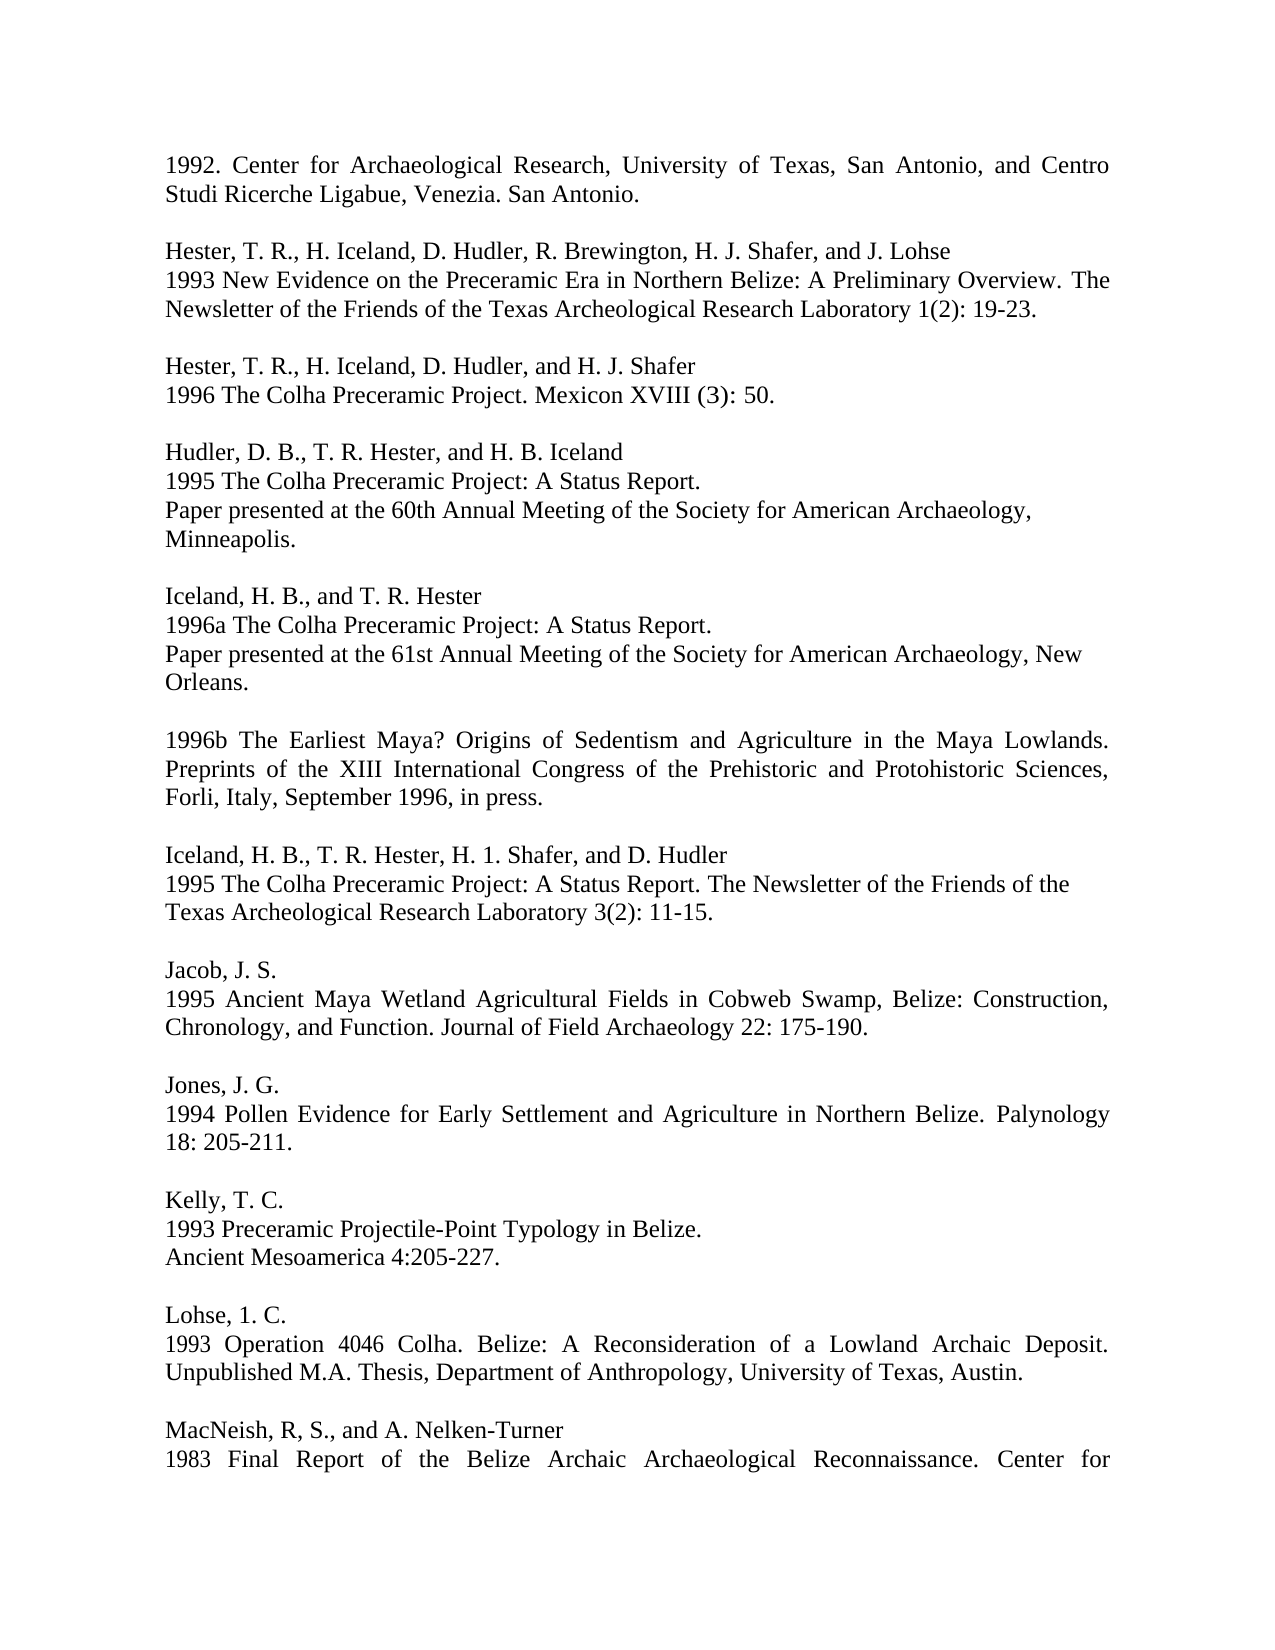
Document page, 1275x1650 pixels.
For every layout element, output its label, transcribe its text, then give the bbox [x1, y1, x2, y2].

text Kelly, T. C. [165, 1185, 1110, 1214]
text Jacob, J. S. [165, 955, 1110, 984]
text 1996a The Colha Preceramic Project: A Status Report. [165, 610, 1110, 639]
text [165, 1444, 1110, 1472]
text Jones, J. G. [165, 1070, 1110, 1099]
text 1993 Preceramic Projectile-Point Typology in Belize. [165, 1214, 1110, 1242]
text Hester, T. R., H. Iceland, D. Hudler, and H. J. Shafer [165, 351, 1110, 380]
text Hester, T. R., H. Iceland, D. Hudler, R. Brewington, H. J. Shafer, and J. Lohse [165, 236, 1110, 265]
text Hudler, D. B., T. R. Hester, and H. B. Iceland [165, 437, 1110, 466]
text Iceland, H. B., T. R. Hester, H. 1. Shafer, and D. Hudler [165, 840, 1110, 869]
text Paper presented at the 61st Annual Meeting of the Society for American Archaeology, New Orleans. [165, 639, 1110, 696]
text Iceland, H. B., and T. R. Hester [165, 581, 1110, 610]
text 1993 New Evidence on the Preceramic Era in Northern Belize: A Preliminary Overview. The Newsletter of the Friends of the Texas Archeological Research Laboratory 1(2): 19-23. [165, 265, 1110, 322]
text 1995 Ancient Maya Wetland Agricultural Fields in Cobweb Swamp, Belize: Construction, Chronology, and Function. Journal of Field Archaeology 22: 175-190. [165, 984, 1110, 1041]
text Paper presented at the 60th Annual Meeting of the Society for American Archaeology, Minneapolis. [165, 495, 1110, 552]
text Lohse, 1. C. [165, 1300, 1110, 1329]
text Ancient Mesoamerica 4:205-227. [165, 1242, 1110, 1271]
text 1996b The Earliest Maya? Origins of Sedentism and Agriculture in the Maya Lowlands. Preprints of the XIII International Congress of the Prehistoric and Protohistoric Sciences, Forli, Italy, September 1996, in press. [165, 725, 1110, 811]
text 1992. Center for Archaeological Research, University of Texas, San Antonio, and Centro Studi Ricerche Ligabue, Venezia. San Antonio. [165, 150, 1110, 207]
text MacNeish, R, S., and A. Nelken-Turner [165, 1415, 1110, 1444]
text 1993 Operation 4046 Colha. Belize: A Reconsideration of a Lowland Archaic Deposit. Unpublished M.A. Thesis, Department of Anthropology, University of Texas, Austin. [165, 1329, 1110, 1386]
text 1995 The Colha Preceramic Project: A Status Report. [165, 466, 1110, 495]
text 1994 Pollen Evidence for Early Settlement and Agriculture in Northern Belize. Palynology 18: 205-211. [165, 1099, 1110, 1156]
text 1995 The Colha Preceramic Project: A Status Report. The Newsletter of the Friends of the Texas Archeological Research Laboratory 3(2): 11-15. [165, 869, 1110, 926]
text 1996 The Colha Preceramic Project. Mexicon XVIII (3): 50. [165, 380, 1110, 409]
